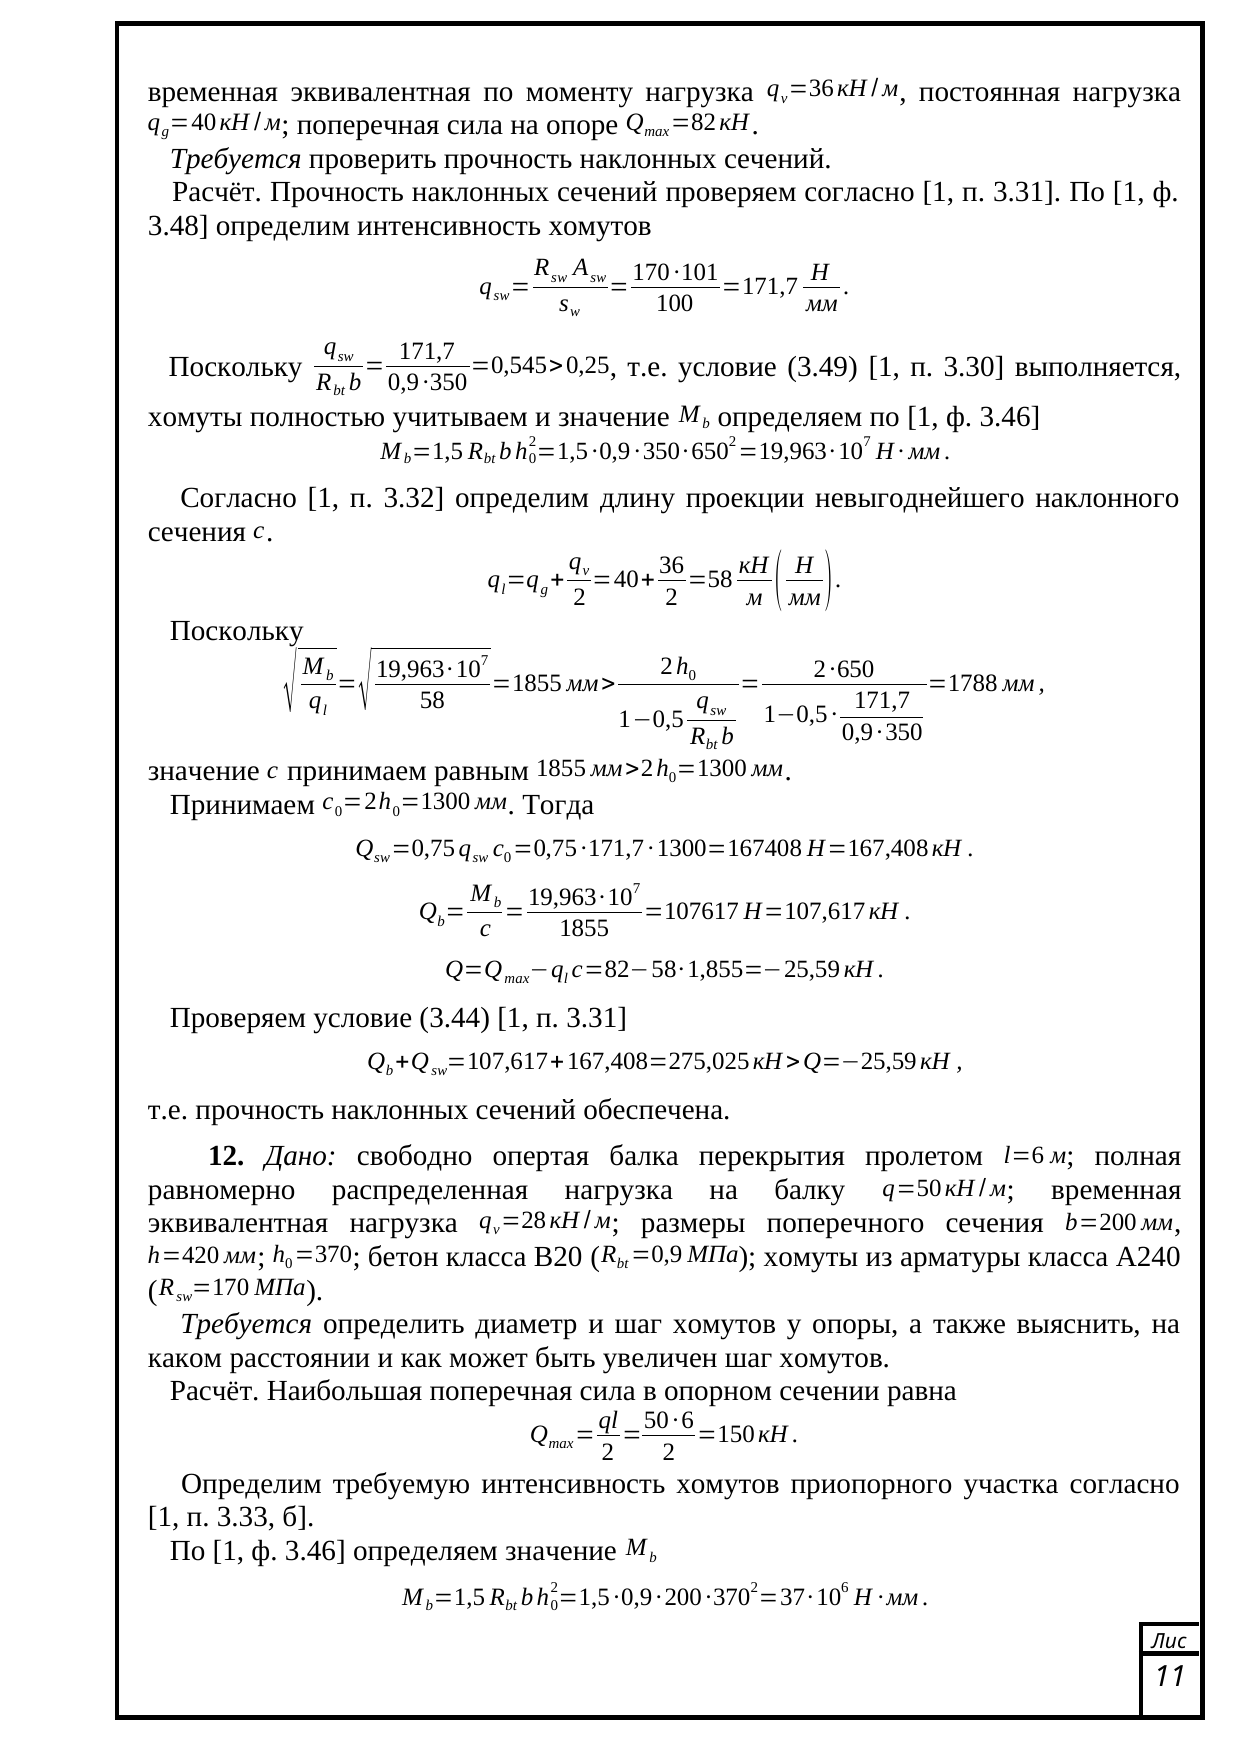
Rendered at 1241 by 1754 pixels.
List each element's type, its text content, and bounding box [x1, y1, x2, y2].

text Расчёт. Прочность наклонных сечений проверяем согласно [1, п. 3.31]. По [1, ф. 3.48] определим интенсивность хомутов [148, 174, 1181, 242]
text Требуется проверить прочность наклонных сечений. [148, 141, 1181, 174]
text Проверяем условие (3.44) [1, п. 3.31] [148, 1000, 1181, 1034]
text Поскольку , т.е. условие (3.49) [1, п. 3.30] выполняется, хомуты полностью учитываем и значение определяем по [1, ф. 3.46] [148, 333, 1181, 433]
text Определим требуемую интенсивность хомутов приопорного участка согласно [1, п. 3.33, б]. [148, 1466, 1181, 1533]
text значение принимаем равным . [148, 753, 1181, 787]
text Согласно [1, п. 3.32] определим длину проекции невыгоднейшего наклонного сечения . [148, 480, 1181, 547]
text т.е. прочность наклонных сечений обеспечена. [148, 1092, 1181, 1126]
text По [1, ф. 3.46] определяем значение [148, 1533, 1181, 1566]
text Расчёт. Наибольшая поперечная сила в опорном сечении равна [148, 1373, 1181, 1407]
text Поскольку [148, 613, 1181, 646]
text Требуется определить диаметр и шаг хомутов у опоры, а также выяснить, на каком расстоянии и как может быть увеличен шаг хомутов. [148, 1306, 1181, 1373]
text 12. Дано: свободно опертая балка перекрытия пролетом ; полная равномерно распределенная нагрузка на балку ; временная эквивалентная нагрузка ; размеры поперечного сечения , ; ; бетон класса В20 (); хомуты из арматуры класса А240 (). [148, 1138, 1181, 1306]
text Принимаем . Тогда [148, 787, 1181, 821]
